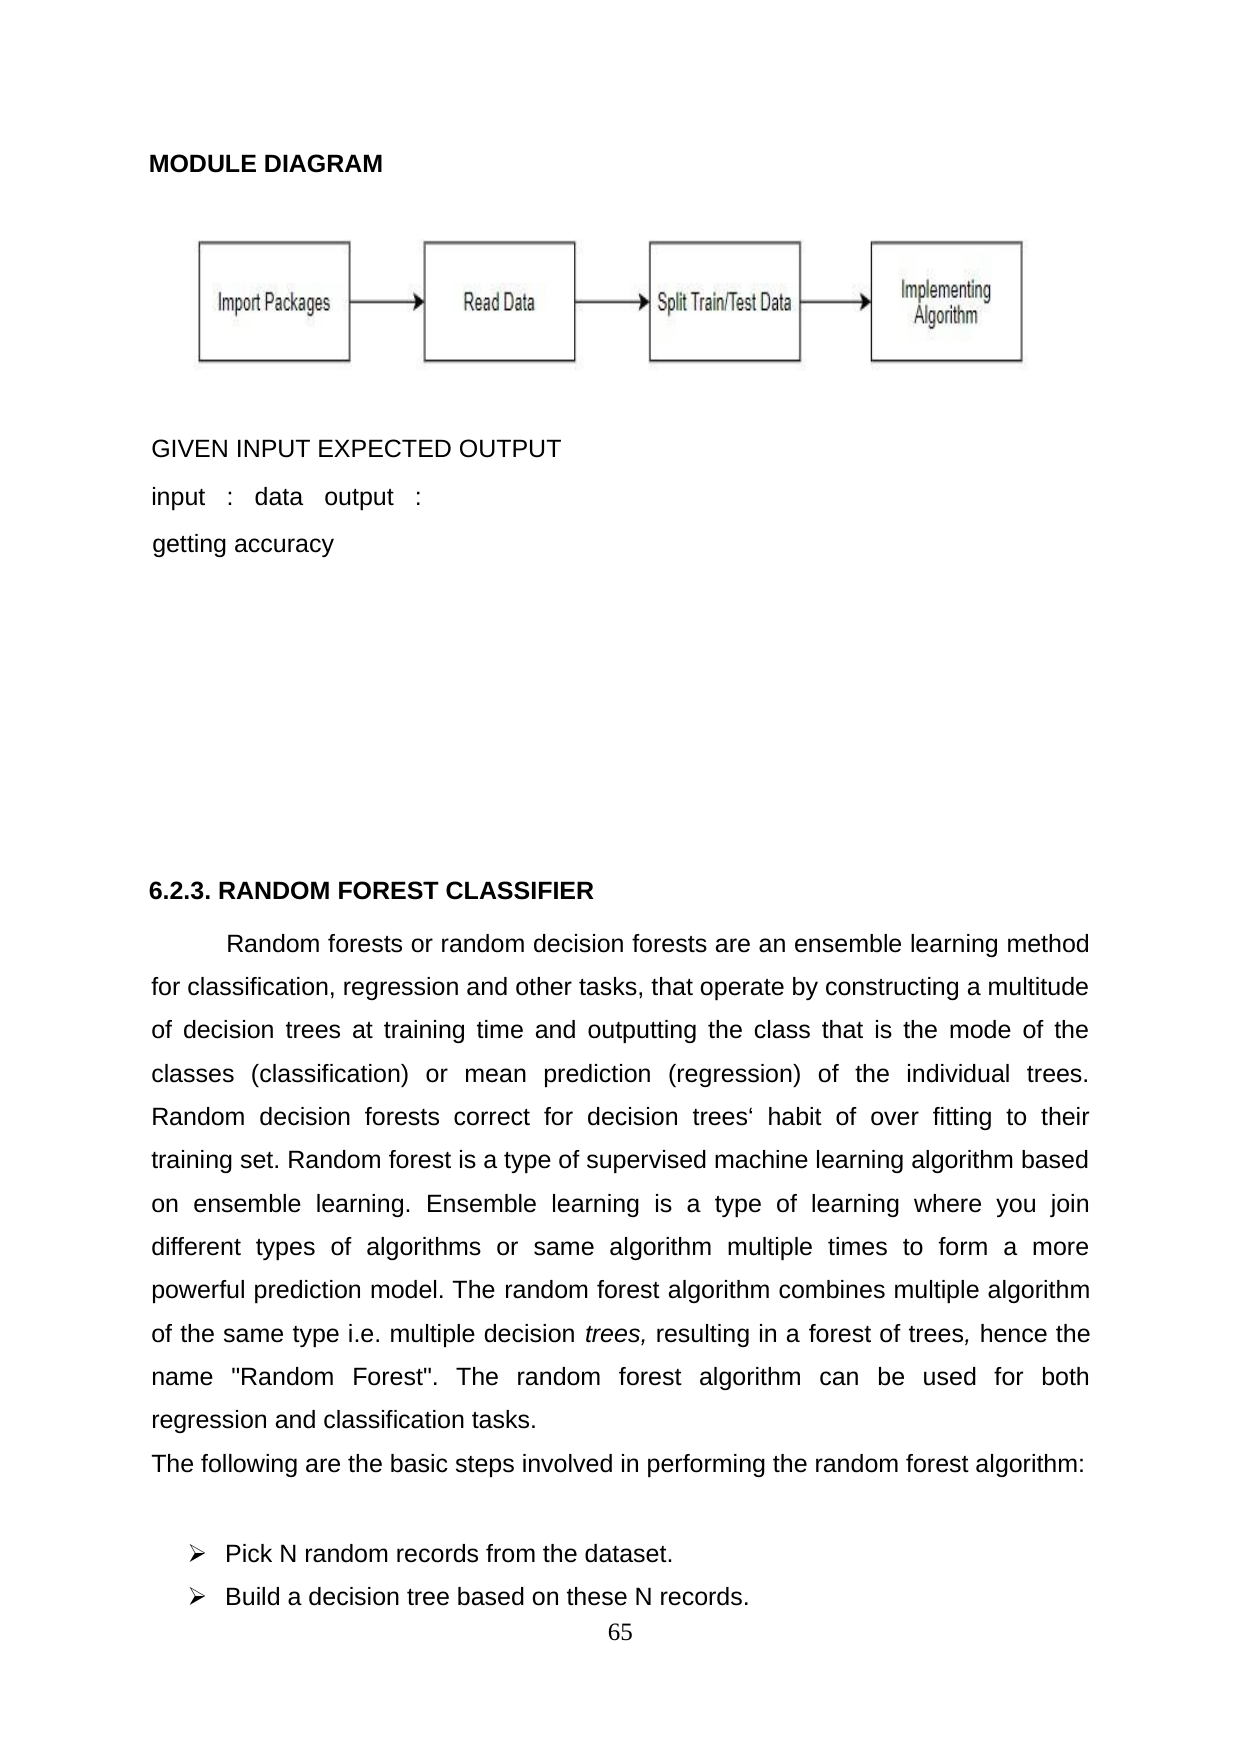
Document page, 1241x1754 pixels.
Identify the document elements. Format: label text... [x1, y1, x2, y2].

text The following are the basic steps involved in performing the random forest algorithm: [151, 1449, 1091, 1478]
subtitle MODULE DIAGRAM [148, 149, 1099, 178]
text input : data output : getting accuracy [151, 481, 422, 557]
picture [157, 196, 1098, 422]
text Random forests or random decision forests are an ensemble learning method for classification, regression and other tasks, that operate by constructing a multitude of decision trees at training time and outputting the class that is the mode of the classes (classification) or mean prediction (regression) of the individual trees. Random decision forests correct for decision trees‘ habit of over fitting to their training set. Random forest is a type of supervised machine learning algorithm based on ensemble learning. Ensemble learning is a type of learning where you join different types of algorithms or same algorithm multiple times to form a more powerful prediction model. The random forest algorithm combines multiple algorithm of the same type i.e. multiple decision trees, resulting in a forest of trees, hence the name "Random Forest". The random forest algorithm can be used for both regression and classification tasks. [151, 928, 1091, 1434]
text GIVEN INPUT EXPECTED OUTPUT [151, 434, 1091, 463]
list Pick N random records from the dataset. [187, 1539, 1091, 1568]
list Build a decision tree based on these N records. [187, 1582, 1091, 1611]
subtitle 6.2.3. RANDOM FOREST CLASSIFIER [148, 876, 1099, 905]
